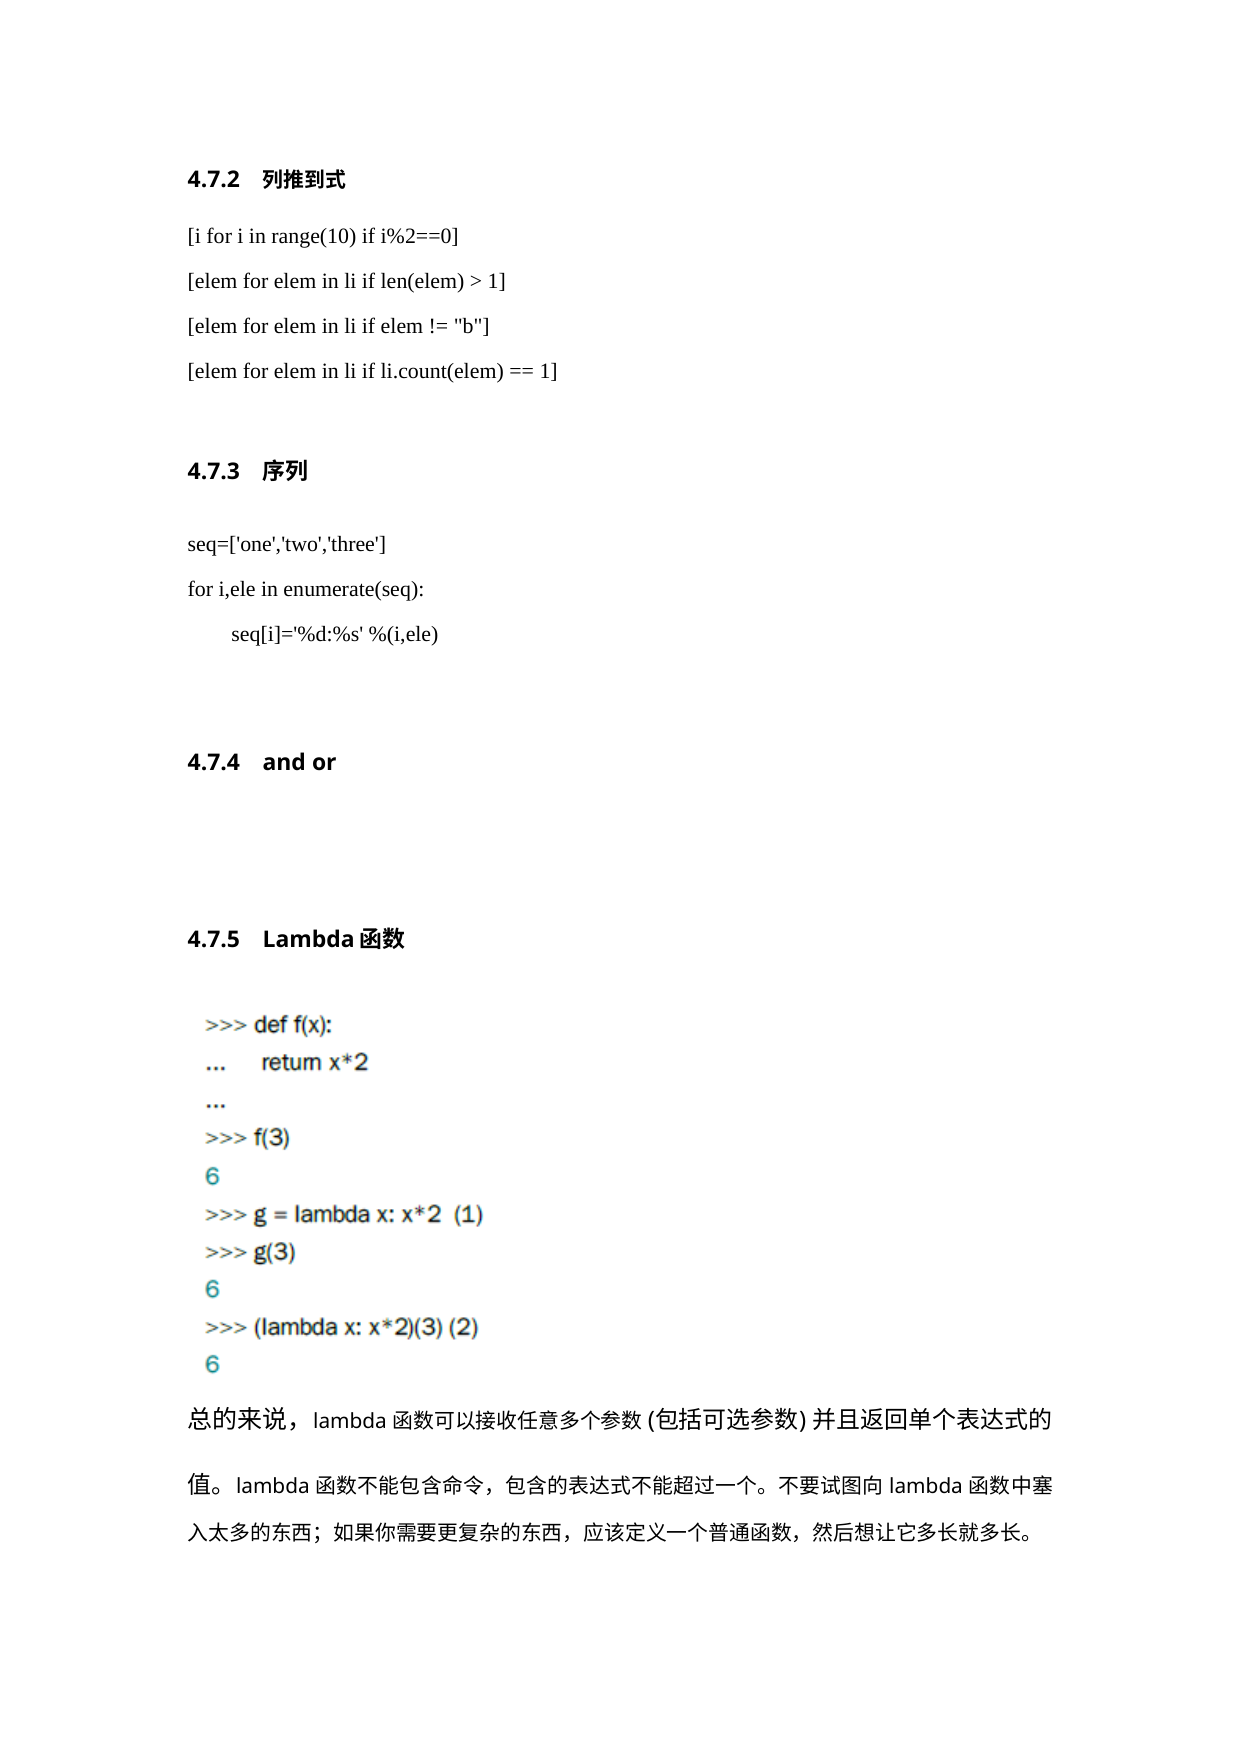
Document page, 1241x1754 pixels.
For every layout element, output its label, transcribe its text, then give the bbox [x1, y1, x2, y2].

list for i,ele in enumerate(seq): [187, 572, 1053, 605]
list [elem for elem in li if li.count(elem) == 1] [187, 355, 1053, 387]
list [elem for elem in li if len(elem) > 1] [187, 264, 1053, 297]
list seq=['one','two','three'] [187, 527, 1053, 560]
subtitle 序列 [187, 437, 1053, 502]
subtitle and or [187, 745, 1053, 778]
list [elem for elem in li if elem != "b"] [187, 310, 1053, 342]
list [i for i in range(10) if i%2==0] [187, 219, 1053, 252]
text 总的来说，lambda 函数可以接收任意多个参数 (包括可选参数) 并且返回单个表达式的值。lambda 函数不能包含命令，包含的表达式不能超过一个。不要试图向 lambda 函数中塞入太多的东西；如果你需要更复杂的东西，应该定义一个普通函数，然后想让它多长就多长。 [187, 1385, 1053, 1548]
picture [187, 995, 618, 1382]
subtitle Lambda函数 [187, 905, 1053, 970]
list seq[i]='%d:%s' %(i,ele) [187, 618, 1053, 650]
subtitle 列推到式 [187, 162, 1053, 194]
